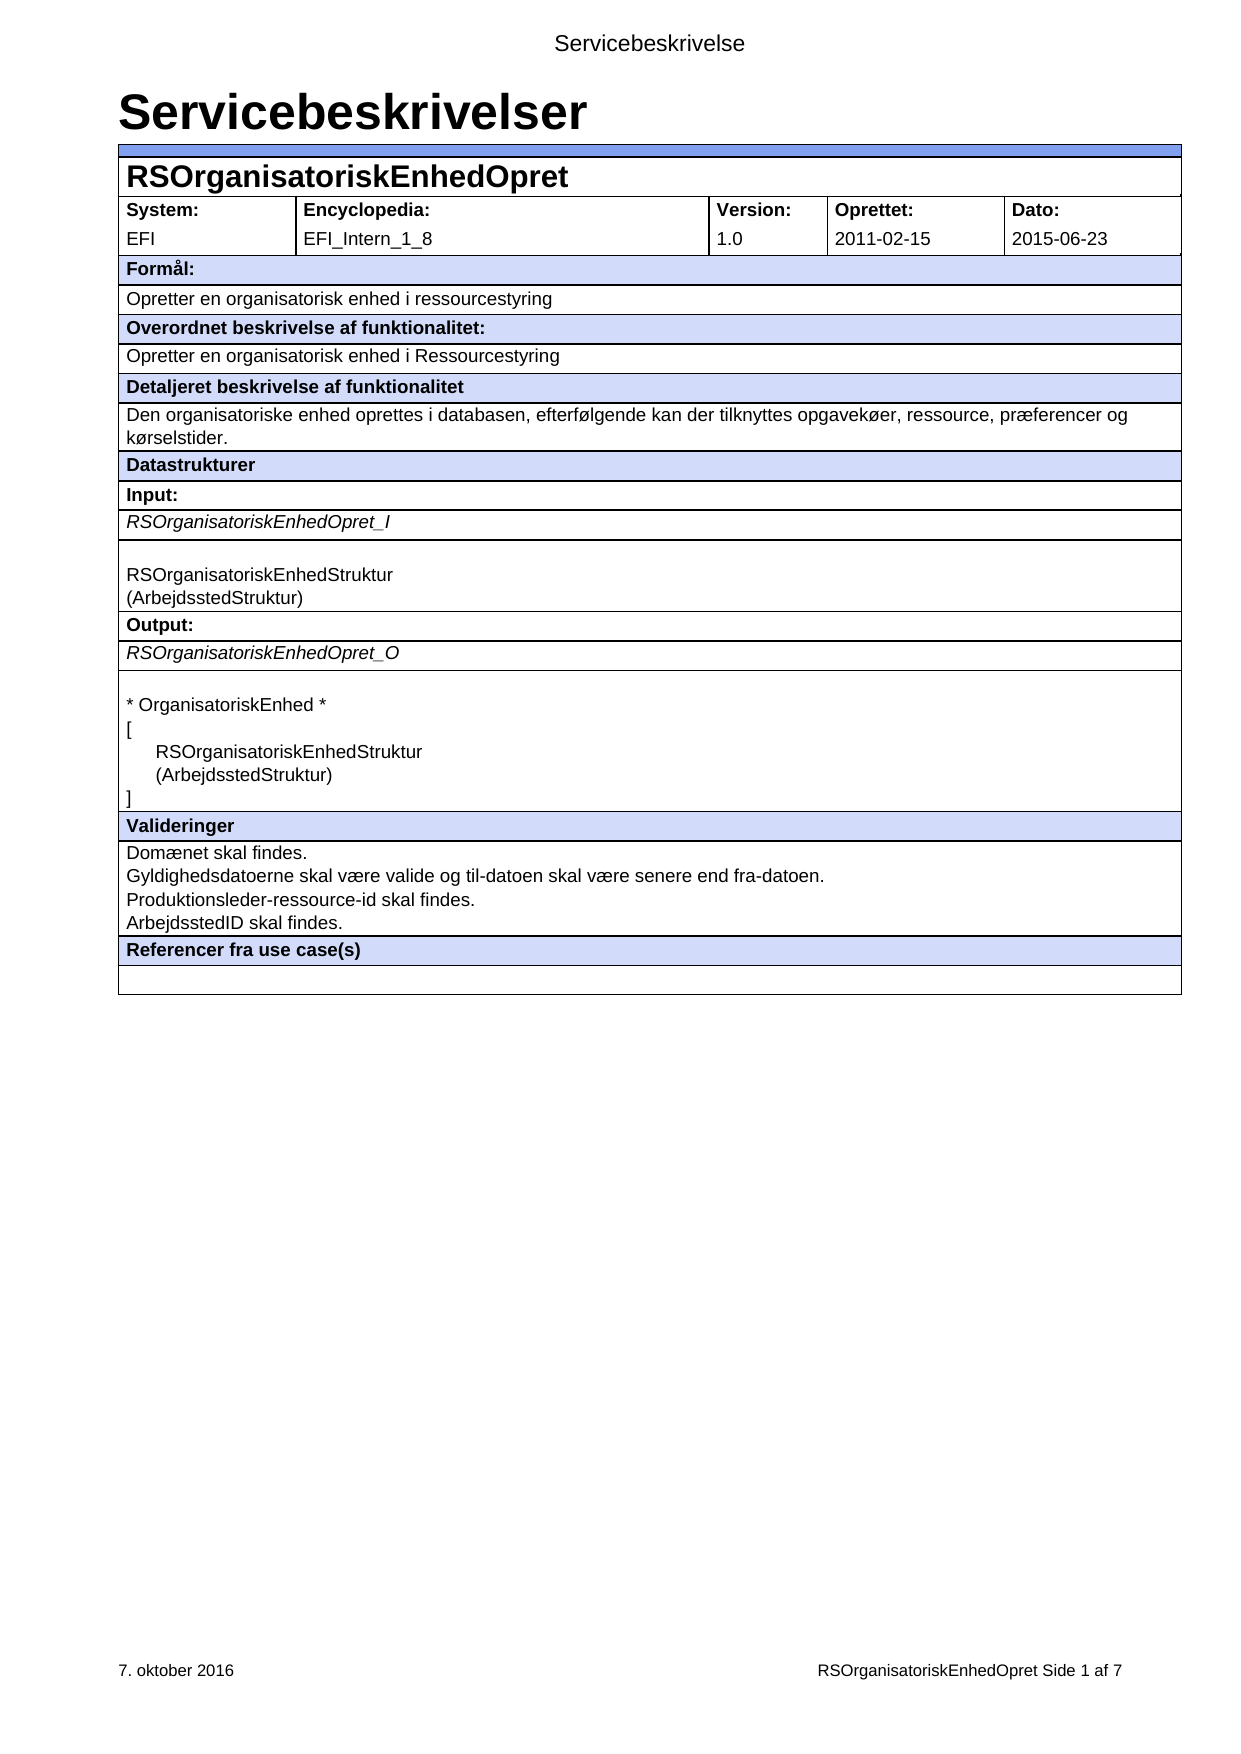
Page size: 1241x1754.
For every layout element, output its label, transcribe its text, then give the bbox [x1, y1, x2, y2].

table_cell Domænet skal findes. Gyldighedsdatoerne skal være valide og til-datoen skal være senere end fra-datoen. Produktionsleder-ressource-id skal findes. ArbejdsstedID skal findes. [119, 842, 1181, 935]
table_cell EFI [119, 225, 295, 254]
table_cell Referencer fra use case(s) [119, 937, 1181, 965]
table_cell Version: [710, 197, 827, 225]
table_cell Oprettet: [828, 197, 1004, 225]
table_cell 2011-02-15 [828, 225, 1004, 254]
table_cell Overordnet beskrivelse af funktionalitet: [119, 315, 1181, 343]
table_cell RSOrganisatoriskEnhedStruktur (ArbejdsstedStruktur) [119, 541, 1181, 611]
table_cell Dato: [1005, 197, 1181, 225]
table_cell Opretter en organisatorisk enhed i ressourcestyring [119, 286, 1181, 313]
table_cell Opretter en organisatorisk enhed i Ressourcestyring [119, 345, 1181, 372]
table_header [119, 145, 1181, 156]
text Servicebeskrivelser [118, 82, 1181, 140]
table_cell System: [119, 197, 295, 225]
table_cell Formål: [119, 256, 1181, 284]
table_cell RSOrganisatoriskEnhedOpret_I [119, 511, 1181, 539]
table_cell RSOrganisatoriskEnhedOpret_O [119, 642, 1181, 669]
table_cell * OrganisatoriskEnhed * [ RSOrganisatoriskEnhedStruktur (ArbejdsstedStruktur) ] [119, 671, 1181, 811]
table_cell Valideringer [119, 812, 1181, 840]
table_cell RSOrganisatoriskEnhedOpret [119, 158, 1181, 196]
table_cell Output: [119, 612, 1181, 640]
table_cell Input: [119, 482, 1181, 509]
table_cell EFI_Intern_1_8 [297, 225, 708, 254]
table_cell 2015-06-23 [1005, 225, 1181, 254]
table_cell 1.0 [710, 225, 827, 254]
table_cell Datastrukturer [119, 452, 1181, 480]
table_cell Encyclopedia: [297, 197, 708, 225]
table_cell Den organisatoriske enhed oprettes i databasen, efterfølgende kan der tilknyttes opgavekøer, ressource, præferencer og kørselstider. [119, 404, 1181, 450]
table_cell Detaljeret beskrivelse af funktionalitet [119, 374, 1181, 402]
table_cell [119, 966, 1181, 994]
